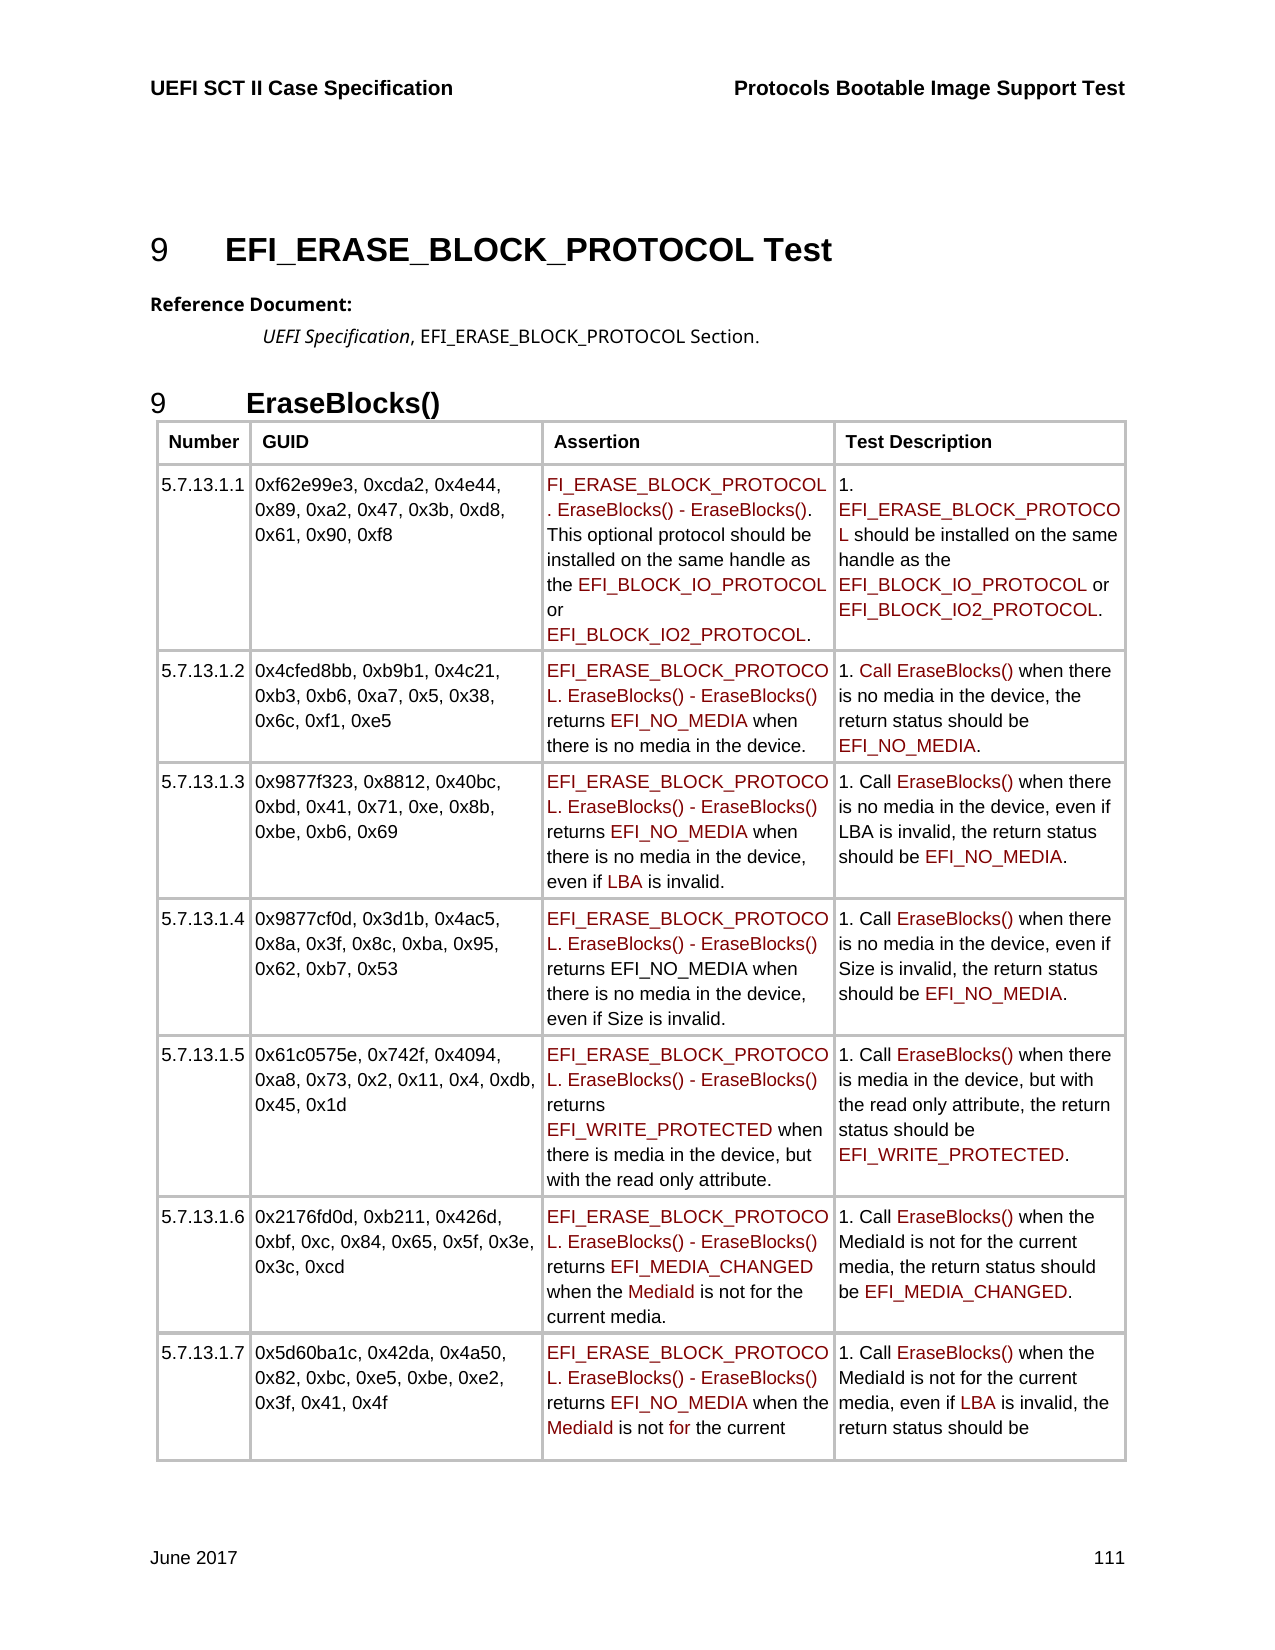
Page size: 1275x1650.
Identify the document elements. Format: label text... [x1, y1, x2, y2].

text UEFI Specification, EFI_ERASE_BLOCK_PROTOCOL Section. [262, 323, 1125, 349]
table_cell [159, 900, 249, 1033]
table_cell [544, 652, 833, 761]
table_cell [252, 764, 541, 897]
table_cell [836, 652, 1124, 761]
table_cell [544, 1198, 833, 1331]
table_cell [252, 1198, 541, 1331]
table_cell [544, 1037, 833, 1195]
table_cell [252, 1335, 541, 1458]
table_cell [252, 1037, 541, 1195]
subtitle EraseBlocks() [150, 386, 1125, 420]
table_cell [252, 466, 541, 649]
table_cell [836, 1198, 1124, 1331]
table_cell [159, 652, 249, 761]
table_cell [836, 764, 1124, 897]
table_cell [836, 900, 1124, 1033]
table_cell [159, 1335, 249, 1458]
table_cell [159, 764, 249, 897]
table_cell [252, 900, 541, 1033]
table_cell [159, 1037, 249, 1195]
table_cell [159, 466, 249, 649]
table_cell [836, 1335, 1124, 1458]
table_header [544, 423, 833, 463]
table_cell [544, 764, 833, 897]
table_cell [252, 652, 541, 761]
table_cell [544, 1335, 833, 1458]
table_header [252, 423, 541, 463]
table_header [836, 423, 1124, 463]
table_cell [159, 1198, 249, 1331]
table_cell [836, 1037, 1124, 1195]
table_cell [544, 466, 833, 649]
subtitle EFI_ERASE_BLOCK_PROTOCOL Test [150, 229, 1125, 269]
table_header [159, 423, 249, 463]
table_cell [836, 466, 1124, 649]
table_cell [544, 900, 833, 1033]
text Reference Document: [150, 292, 1125, 317]
